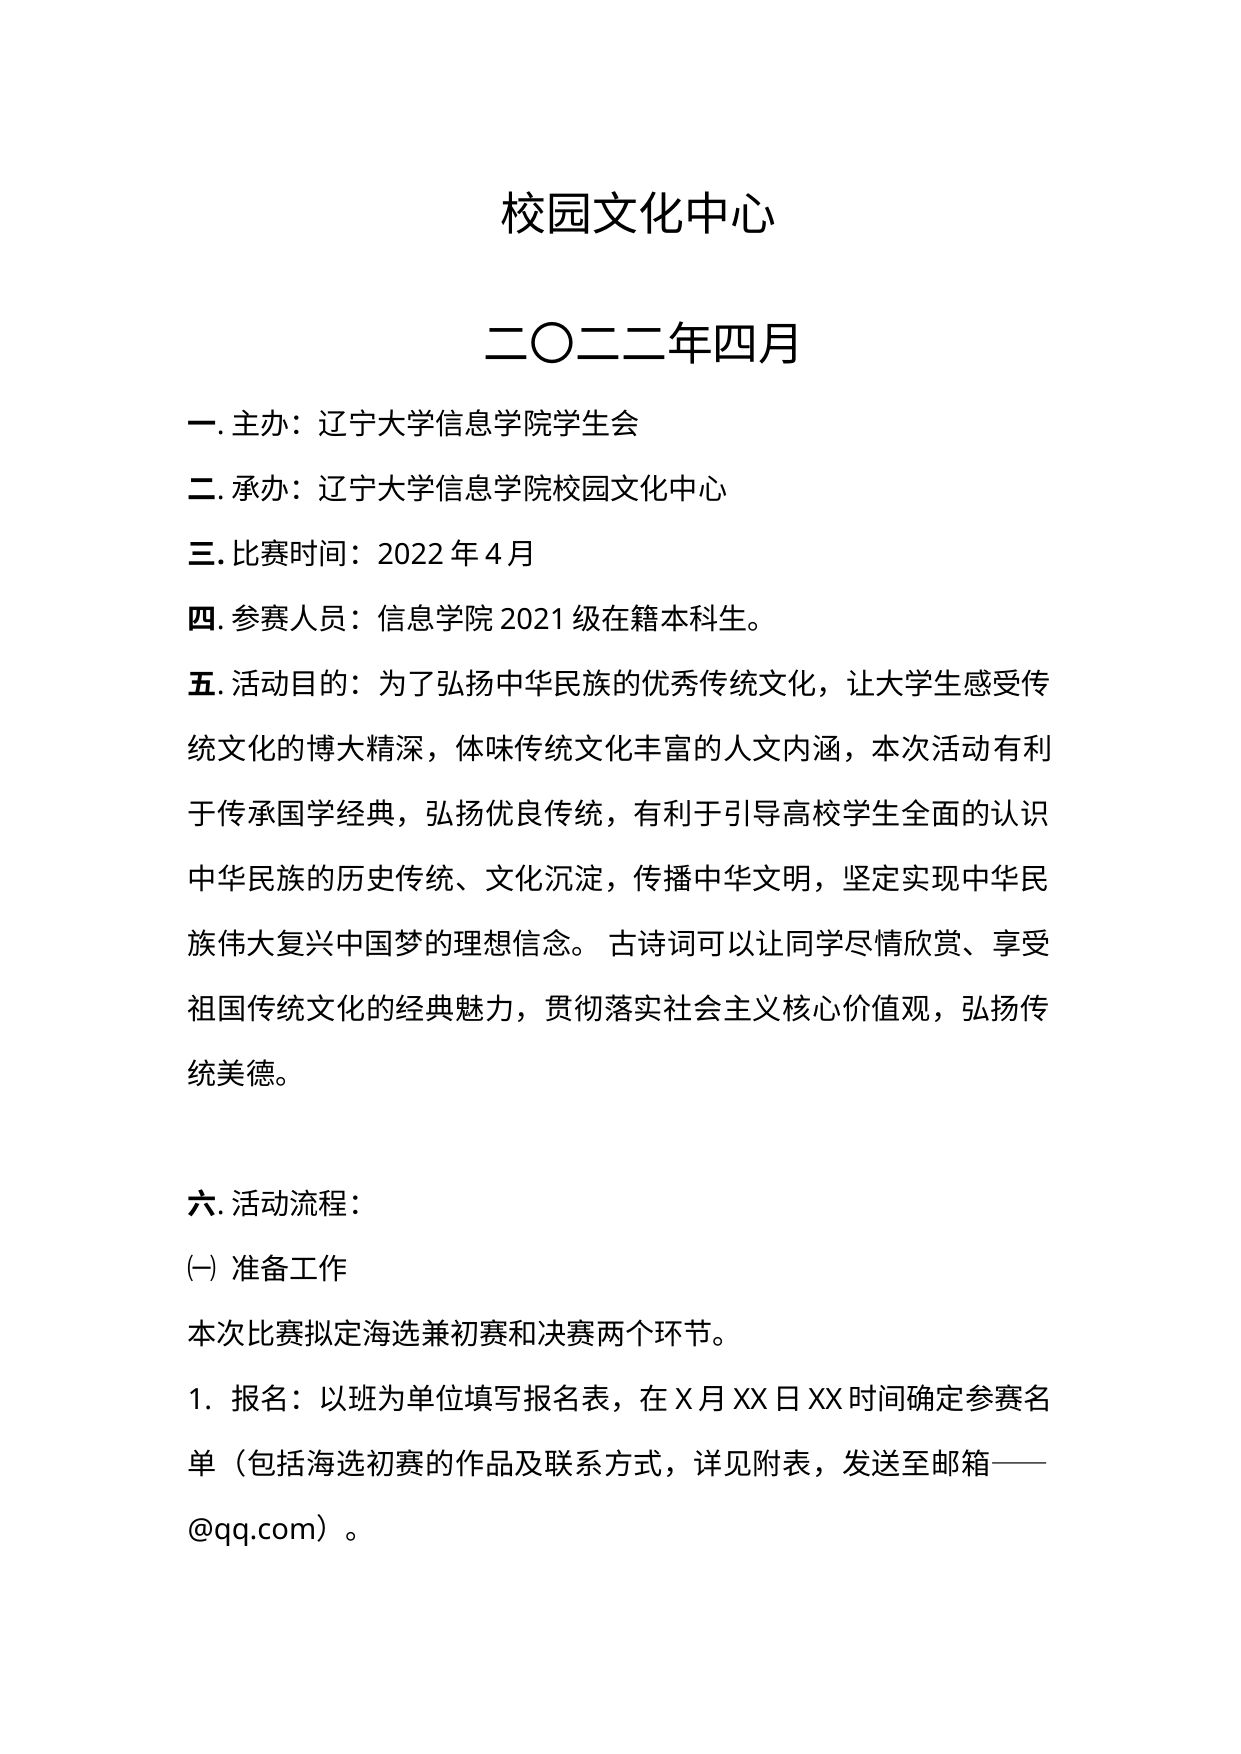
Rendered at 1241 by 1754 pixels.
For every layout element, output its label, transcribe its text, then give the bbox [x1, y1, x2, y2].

text 本次比赛拟定海选兼初赛和决赛两个环节。 [187, 1299, 1053, 1364]
text 四. 参赛人员：信息学院2021级在籍本科生。 [187, 584, 1053, 649]
text 五. 活动目的：为了弘扬中华民族的优秀传统文化，让大学生感受传统文化的博大精深，体味传统文化丰富的人文内涵，本次活动有利于传承国学经典，弘扬优良传统，有利于引导高校学生全面的认识中华民族的历史传统、文化沉淀，传播中华文明，坚定实现中华民族伟大复兴中国梦的理想信念。 古诗词可以让同学尽情欣赏、享受祖国传统文化的经典魅力，贯彻落实社会主义核心价值观，弘扬传统美德。 [187, 649, 1053, 1104]
text 1. 报名：以班为单位填写报名表，在X月XX日XX时间确定参赛名单（包括海选初赛的作品及联系方式，详见附表，发送至邮箱——@qq.com）。 [187, 1364, 1053, 1559]
text 校园文化中心 [187, 162, 1053, 259]
text 二〇二二年四月 [187, 292, 1053, 389]
text 二. 承办：辽宁大学信息学院校园文化中心 [187, 454, 1053, 519]
text 六. 活动流程： [187, 1169, 1053, 1234]
text ㈠ 准备工作 [187, 1234, 1053, 1299]
text 一. 主办：辽宁大学信息学院学生会 [187, 389, 1053, 454]
text 三. 比赛时间：2022年4月 [187, 519, 1053, 584]
